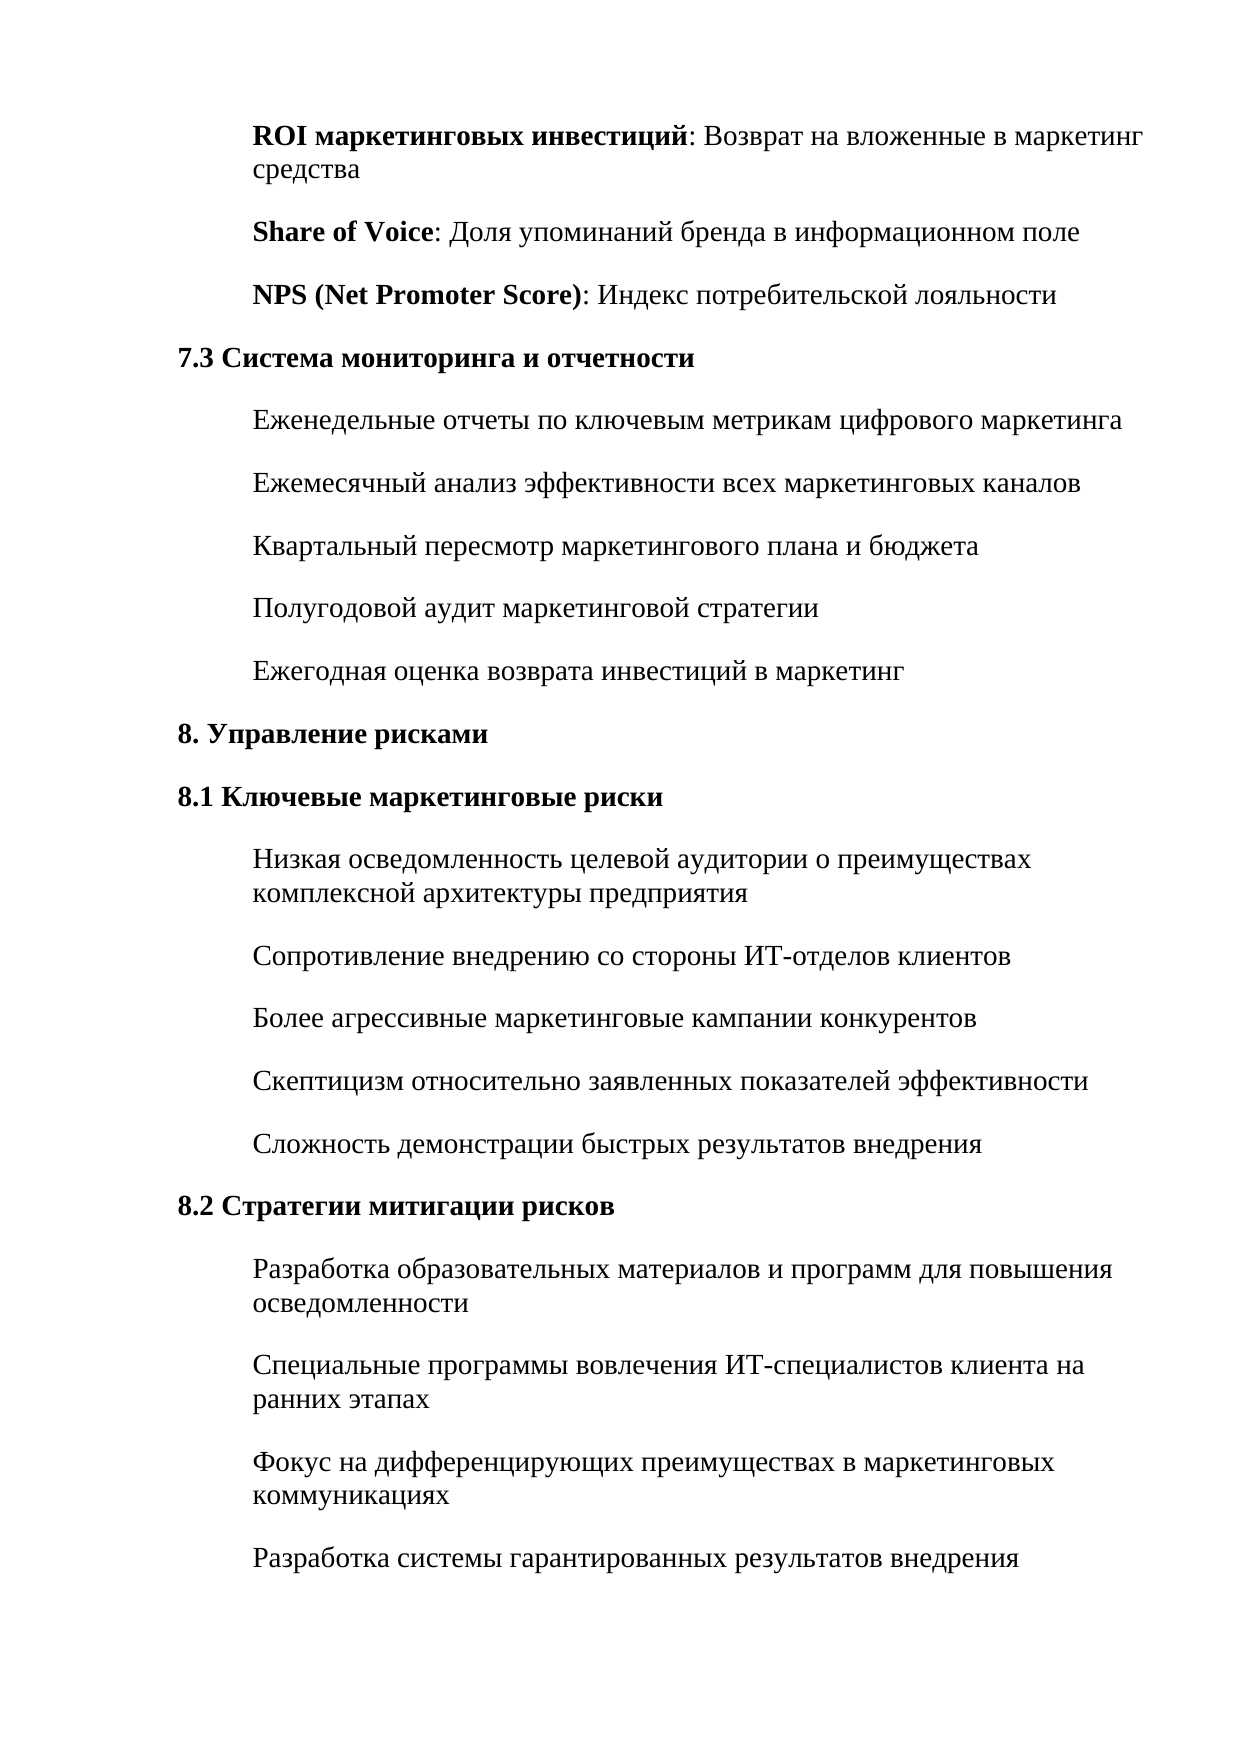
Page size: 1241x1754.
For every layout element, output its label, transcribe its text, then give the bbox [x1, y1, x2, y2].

text Ежемесячный анализ эффективности всех маркетинговых каналов [252, 465, 1152, 499]
text Специальные программы вовлечения ИТ-специалистов клиента на ранних этапах [252, 1347, 1152, 1414]
text Фокус на дифференцирующих преимуществах в маркетинговых коммуникациях [252, 1444, 1152, 1511]
text Еженедельные отчеты по ключевым метрикам цифрового маркетинга [252, 402, 1152, 436]
text ROI маркетинговых инвестиций: Возврат на вложенные в маркетинг средства [252, 118, 1152, 185]
text Сопротивление внедрению со стороны ИТ-отделов клиентов [252, 938, 1152, 971]
text Разработка системы гарантированных результатов внедрения [252, 1540, 1152, 1573]
text Низкая осведомленность целевой аудитории о преимуществах комплексной архитектуры предприятия [252, 841, 1152, 908]
text Сложность демонстрации быстрых результатов внедрения [252, 1126, 1152, 1159]
text Более агрессивные маркетинговые кампании конкурентов [252, 1000, 1152, 1034]
text Квартальный пересмотр маркетингового плана и бюджета [252, 528, 1152, 561]
text 8. Управление рисками [177, 716, 1152, 749]
text 8.2 Стратегии митигации рисков [177, 1188, 1152, 1222]
text 8.1 Ключевые маркетинговые риски [177, 779, 1152, 812]
text Скептицизм относительно заявленных показателей эффективности [252, 1063, 1152, 1097]
text Share of Voice: Доля упоминаний бренда в информационном поле [252, 214, 1152, 248]
text Полугодовой аудит маркетинговой стратегии [252, 591, 1152, 624]
text Ежегодная оценка возврата инвестиций в маркетинг [252, 653, 1152, 687]
text NPS (Net Promoter Score): Индекс потребительской лояльности [252, 277, 1152, 311]
text Разработка образовательных материалов и программ для повышения осведомленности [252, 1251, 1152, 1318]
text 7.3 Система мониторинга и отчетности [177, 340, 1152, 373]
